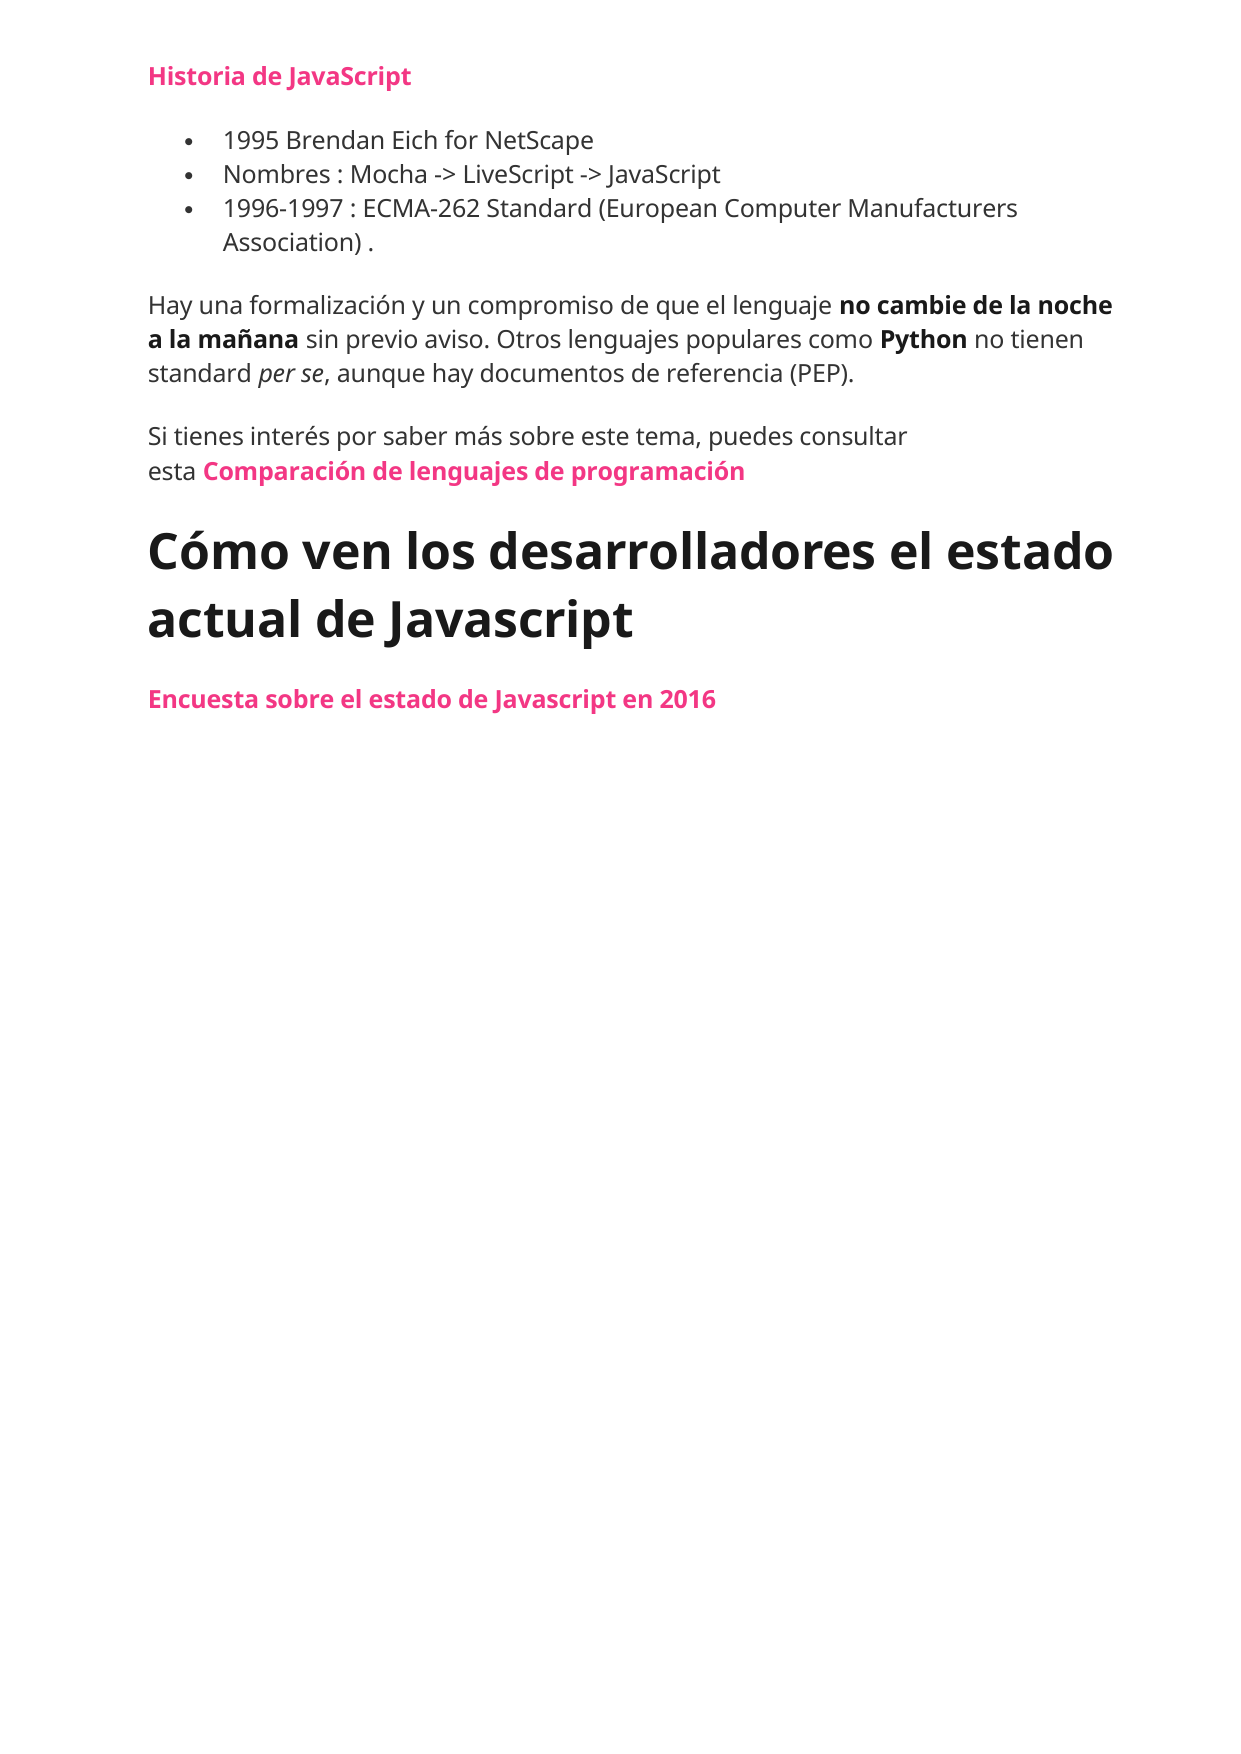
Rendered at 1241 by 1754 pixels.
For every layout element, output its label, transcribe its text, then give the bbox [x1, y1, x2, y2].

text Historia de JavaScript [148, 59, 1122, 93]
list 1995 Brendan Eich for NetScape [185, 122, 1122, 156]
text Hay una formalización y un compromiso de que el lenguaje no cambie de la noche a la mañana sin previo aviso. Otros lenguajes populares como Python no tienen standard per se, aunque hay documentos de referencia (PEP). [148, 288, 1122, 390]
text Encuesta sobre el estado de Javascript en 2016 [148, 682, 1122, 716]
list 1996-1997 : ECMA-262 Standard (European Computer Manufacturers Association) . [185, 190, 1122, 258]
text Cómo ven los desarrolladores el estado actual de Javascript [148, 516, 1122, 653]
list Nombres : Mocha -> LiveScript -> JavaScript [185, 156, 1122, 190]
text Si tienes interés por saber más sobre este tema, puedes consultar esta Comparación de lenguajes de programación [148, 419, 1122, 487]
